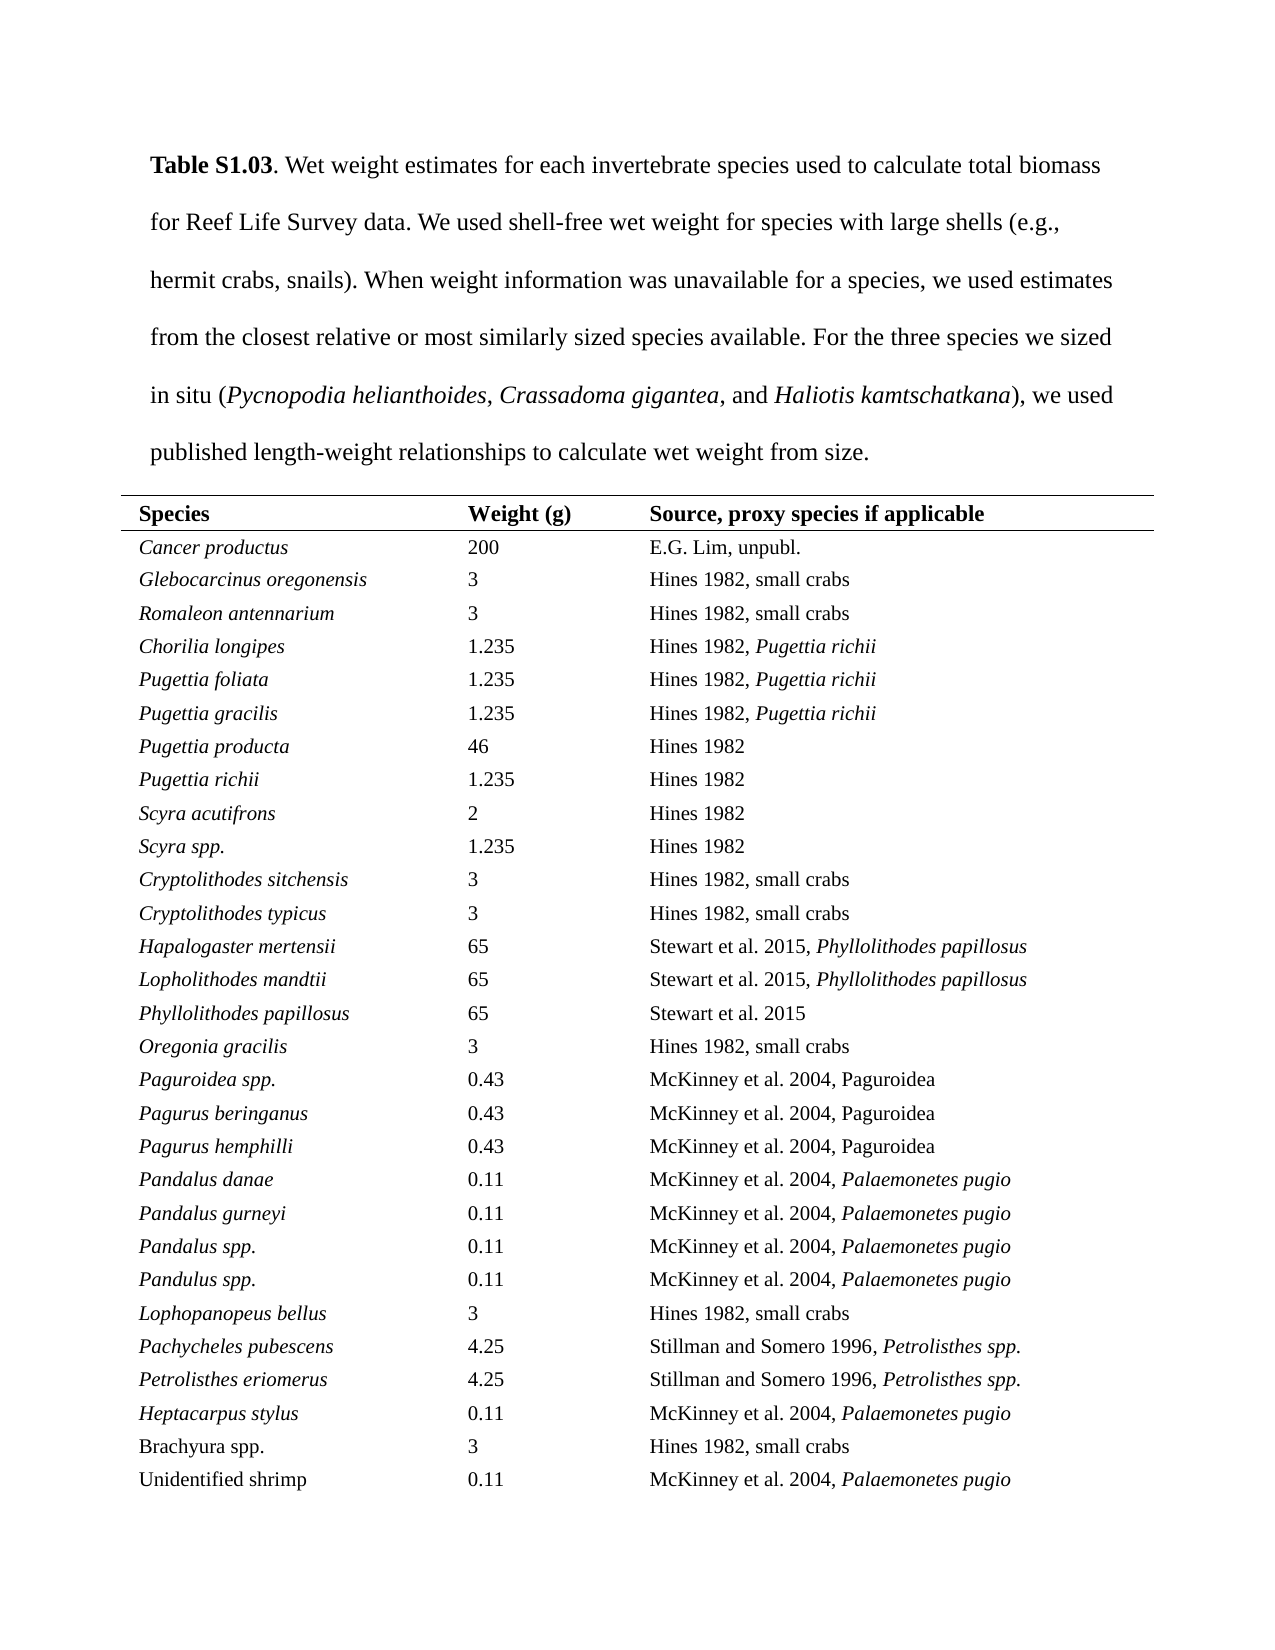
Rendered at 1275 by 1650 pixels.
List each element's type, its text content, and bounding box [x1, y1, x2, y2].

table_cell Hines 1982, small crabs [632, 563, 1154, 596]
table_cell 200 [450, 531, 632, 563]
table_cell Hines 1982, Pugettia richii [632, 630, 1154, 663]
table_cell Hines 1982 [632, 830, 1154, 863]
table_header Weight (g) [450, 496, 632, 529]
table_cell Pugettia gracilis [121, 696, 450, 729]
table_cell Hines 1982, small crabs [632, 1030, 1154, 1063]
table_cell Scyra spp. [121, 830, 450, 863]
table_cell McKinney et al. 2004, Palaemonetes pugio [632, 1196, 1154, 1229]
table_cell 0.11 [450, 1163, 632, 1196]
table_cell McKinney et al. 2004, Paguroidea [632, 1130, 1154, 1163]
table_cell Hines 1982, small crabs [632, 596, 1154, 629]
table_cell 46 [450, 730, 632, 763]
table_cell Pachycheles pubescens [121, 1330, 450, 1363]
table_cell 2 [450, 796, 632, 829]
table_cell 3 [450, 596, 632, 629]
table_cell McKinney et al. 2004, Palaemonetes pugio [632, 1463, 1154, 1496]
table_cell Hapalogaster mertensii [121, 930, 450, 963]
table_cell E.G. Lim, unpubl. [632, 531, 1154, 563]
table_cell Hines 1982 [632, 730, 1154, 763]
table_cell 4.25 [450, 1363, 632, 1396]
table_cell 0.43 [450, 1063, 632, 1096]
table_cell Lopholithodes mandtii [121, 963, 450, 996]
table_cell Unidentified shrimp [121, 1463, 450, 1496]
table_cell Hines 1982 [632, 763, 1154, 796]
table_cell Glebocarcinus oregonensis [121, 563, 450, 596]
text Table S1.03. Wet weight estimates for each invertebrate species used to calculate total biomass for Reef Life Survey data. We used shell-free wet weight for species with large shells (e.g., hermit crabs, snails). When weight information was unavailable for a species, we used estimates from the closest relative or most similarly sized species available. For the three species we sized in situ (Pycnopodia helianthoides, Crassadoma gigantea, and Haliotis kamtschatkana), we used published length-weight relationships to calculate wet weight from size. [150, 150, 1125, 466]
table_cell 3 [450, 1296, 632, 1329]
table_cell Chorilia longipes [121, 630, 450, 663]
table_cell Cryptolithodes typicus [121, 896, 450, 929]
table_cell Oregonia gracilis [121, 1030, 450, 1063]
table_cell Romaleon antennarium [121, 596, 450, 629]
table_cell Pandalus danae [121, 1163, 450, 1196]
table_cell Petrolisthes eriomerus [121, 1363, 450, 1396]
table_cell 1.235 [450, 663, 632, 696]
table_cell Pugettia richii [121, 763, 450, 796]
table_header Source, proxy species if applicable [632, 496, 1154, 529]
table_cell Phyllolithodes papillosus [121, 996, 450, 1029]
table_cell Hines 1982 [632, 796, 1154, 829]
table_cell Pandalus spp. [121, 1230, 450, 1263]
table_cell 65 [450, 996, 632, 1029]
table_cell McKinney et al. 2004, Paguroidea [632, 1096, 1154, 1129]
table_cell 0.43 [450, 1096, 632, 1129]
table_cell Hines 1982, small crabs [632, 1430, 1154, 1463]
table_cell 3 [450, 896, 632, 929]
table_cell Brachyura spp. [121, 1430, 450, 1463]
table_cell Scyra acutifrons [121, 796, 450, 829]
table_cell 3 [450, 563, 632, 596]
table_cell 0.11 [450, 1196, 632, 1229]
table_cell McKinney et al. 2004, Paguroidea [632, 1063, 1154, 1096]
table_cell 4.25 [450, 1330, 632, 1363]
table_cell 0.43 [450, 1130, 632, 1163]
table_cell McKinney et al. 2004, Palaemonetes pugio [632, 1230, 1154, 1263]
table_cell 3 [450, 1430, 632, 1463]
table_cell Hines 1982, small crabs [632, 896, 1154, 929]
table_header Species [121, 496, 450, 529]
table_cell Hines 1982, Pugettia richii [632, 696, 1154, 729]
table_cell Paguroidea spp. [121, 1063, 450, 1096]
table_cell 65 [450, 930, 632, 963]
table_cell Hines 1982, small crabs [632, 863, 1154, 896]
table_cell 0.11 [450, 1396, 632, 1429]
table_cell McKinney et al. 2004, Palaemonetes pugio [632, 1396, 1154, 1429]
table_cell 65 [450, 963, 632, 996]
table_cell Stillman and Somero 1996, Petrolisthes spp. [632, 1330, 1154, 1363]
table_cell 3 [450, 863, 632, 896]
table_cell McKinney et al. 2004, Palaemonetes pugio [632, 1263, 1154, 1296]
table_cell Pandalus gurneyi [121, 1196, 450, 1229]
table_cell Lophopanopeus bellus [121, 1296, 450, 1329]
table_cell 1.235 [450, 696, 632, 729]
table_cell Pandulus spp. [121, 1263, 450, 1296]
table_cell 1.235 [450, 763, 632, 796]
table_cell McKinney et al. 2004, Palaemonetes pugio [632, 1163, 1154, 1196]
table_cell Heptacarpus stylus [121, 1396, 450, 1429]
table_cell Cancer productus [121, 531, 450, 563]
table_cell Pugettia foliata [121, 663, 450, 696]
table_cell Pagurus beringanus [121, 1096, 450, 1129]
table_cell Stewart et al. 2015, Phyllolithodes papillosus [632, 930, 1154, 963]
table_cell Pugettia producta [121, 730, 450, 763]
table_cell Stewart et al. 2015 [632, 996, 1154, 1029]
table_cell 0.11 [450, 1263, 632, 1296]
table_cell Stillman and Somero 1996, Petrolisthes spp. [632, 1363, 1154, 1396]
table_cell 1.235 [450, 830, 632, 863]
table_cell Stewart et al. 2015, Phyllolithodes papillosus [632, 963, 1154, 996]
table_cell 0.11 [450, 1230, 632, 1263]
table_cell Pagurus hemphilli [121, 1130, 450, 1163]
table_cell 1.235 [450, 630, 632, 663]
table_cell 0.11 [450, 1463, 632, 1496]
table_cell Hines 1982, Pugettia richii [632, 663, 1154, 696]
table_cell 3 [450, 1030, 632, 1063]
table_cell Cryptolithodes sitchensis [121, 863, 450, 896]
table_cell Hines 1982, small crabs [632, 1296, 1154, 1329]
